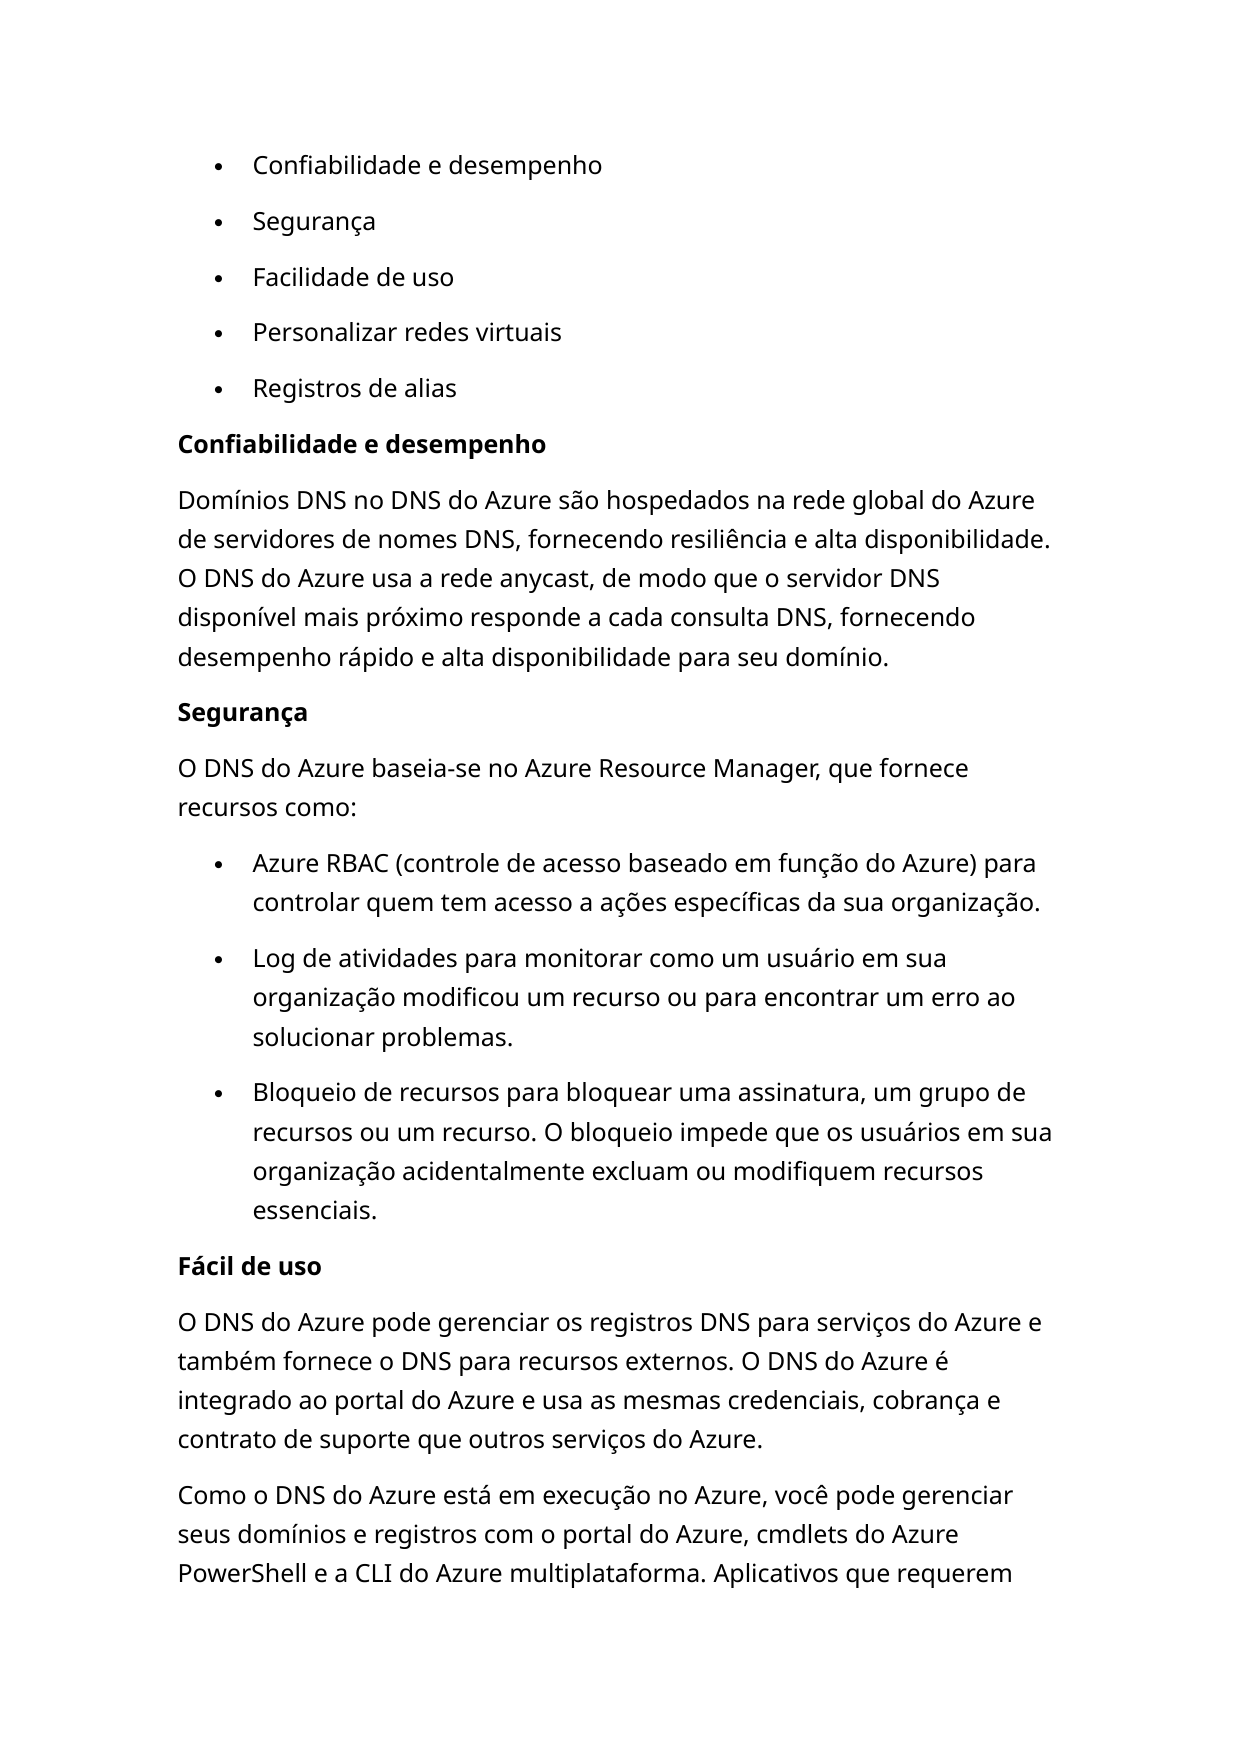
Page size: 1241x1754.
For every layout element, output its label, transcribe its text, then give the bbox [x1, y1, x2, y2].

text Domínios DNS no DNS do Azure são hospedados na rede global do Azure de servidores de nomes DNS, fornecendo resiliência e alta disponibilidade. O DNS do Azure usa a rede anycast, de modo que o servidor DNS disponível mais próximo responde a cada consulta DNS, fornecendo desempenho rápido e alta disponibilidade para seu domínio. [177, 483, 1063, 673]
list Confiabilidade e desempenho [215, 148, 1063, 182]
list Azure RBAC (controle de acesso baseado em função do Azure) para controlar quem tem acesso a ações específicas da sua organização. [215, 846, 1063, 919]
list Personalizar redes virtuais [215, 315, 1063, 349]
list Log de atividades para monitorar como um usuário em sua organização modificou um recurso ou para encontrar um erro ao solucionar problemas. [215, 941, 1063, 1053]
text Fácil de uso [177, 1248, 1063, 1282]
text Segurança [177, 695, 1063, 729]
list Facilidade de uso [215, 259, 1063, 293]
list Segurança [215, 203, 1063, 237]
list Bloqueio de recursos para bloquear uma assinatura, um grupo de recursos ou um recurso. O bloqueio impede que os usuários em sua organização acidentalmente excluam ou modifiquem recursos essenciais. [215, 1075, 1063, 1227]
text Confiabilidade e desempenho [177, 427, 1063, 461]
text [177, 1478, 1063, 1590]
text O DNS do Azure pode gerenciar os registros DNS para serviços do Azure e também fornece o DNS para recursos externos. O DNS do Azure é integrado ao portal do Azure e usa as mesmas credenciais, cobrança e contrato de suporte que outros serviços do Azure. [177, 1304, 1063, 1456]
list Registros de alias [215, 371, 1063, 405]
text O DNS do Azure baseia-se no Azure Resource Manager, que fornece recursos como: [177, 751, 1063, 824]
